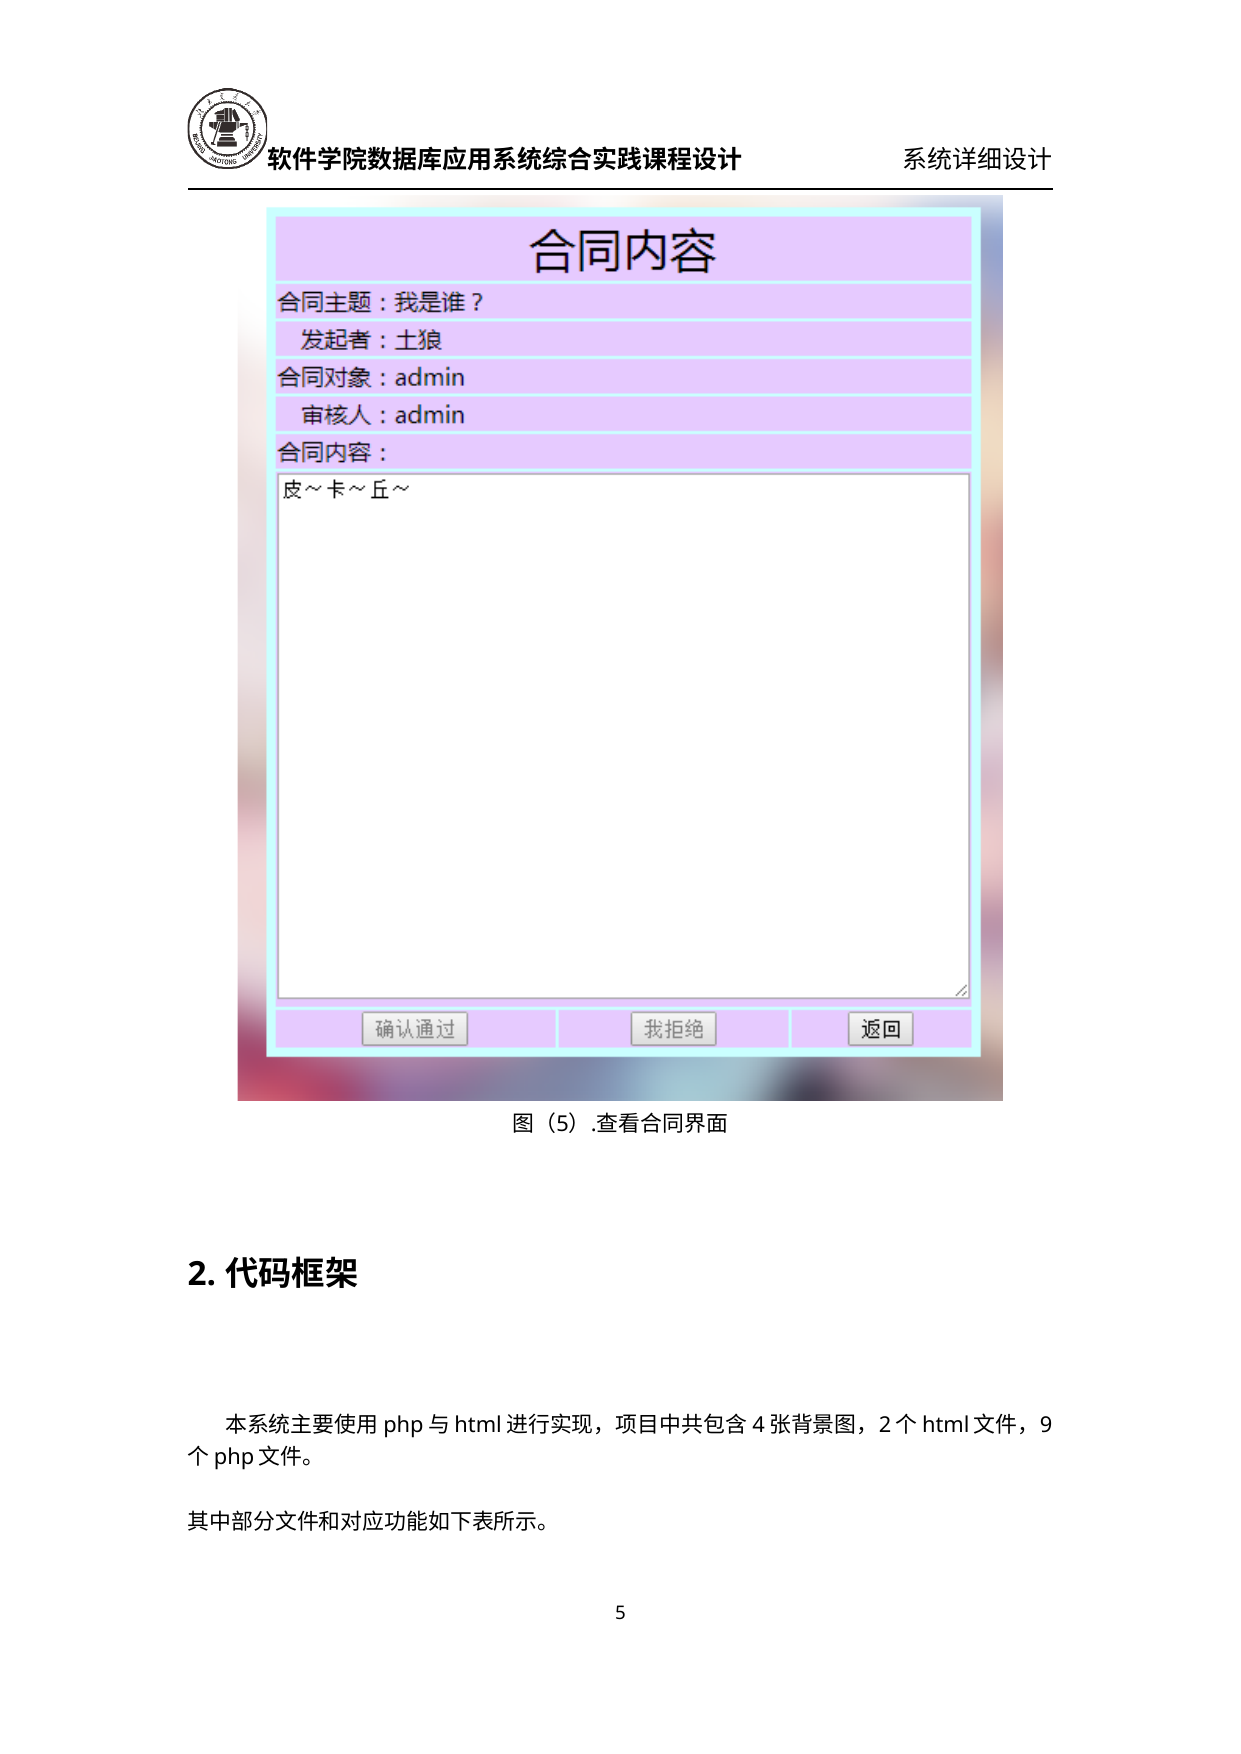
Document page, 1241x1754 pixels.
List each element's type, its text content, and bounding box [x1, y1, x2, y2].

text 图（5）.查看合同界面 [187, 1106, 1053, 1138]
text 本系统主要使用php与html进行实现，项目中共包含4张背景图，2个html文件，9个php文件。 [187, 1406, 1053, 1471]
text 其中部分文件和对应功能如下表所示。 [187, 1504, 1053, 1536]
picture [187, 88, 268, 169]
subtitle 代码框架 [187, 1239, 1053, 1304]
picture [237, 195, 1003, 1101]
